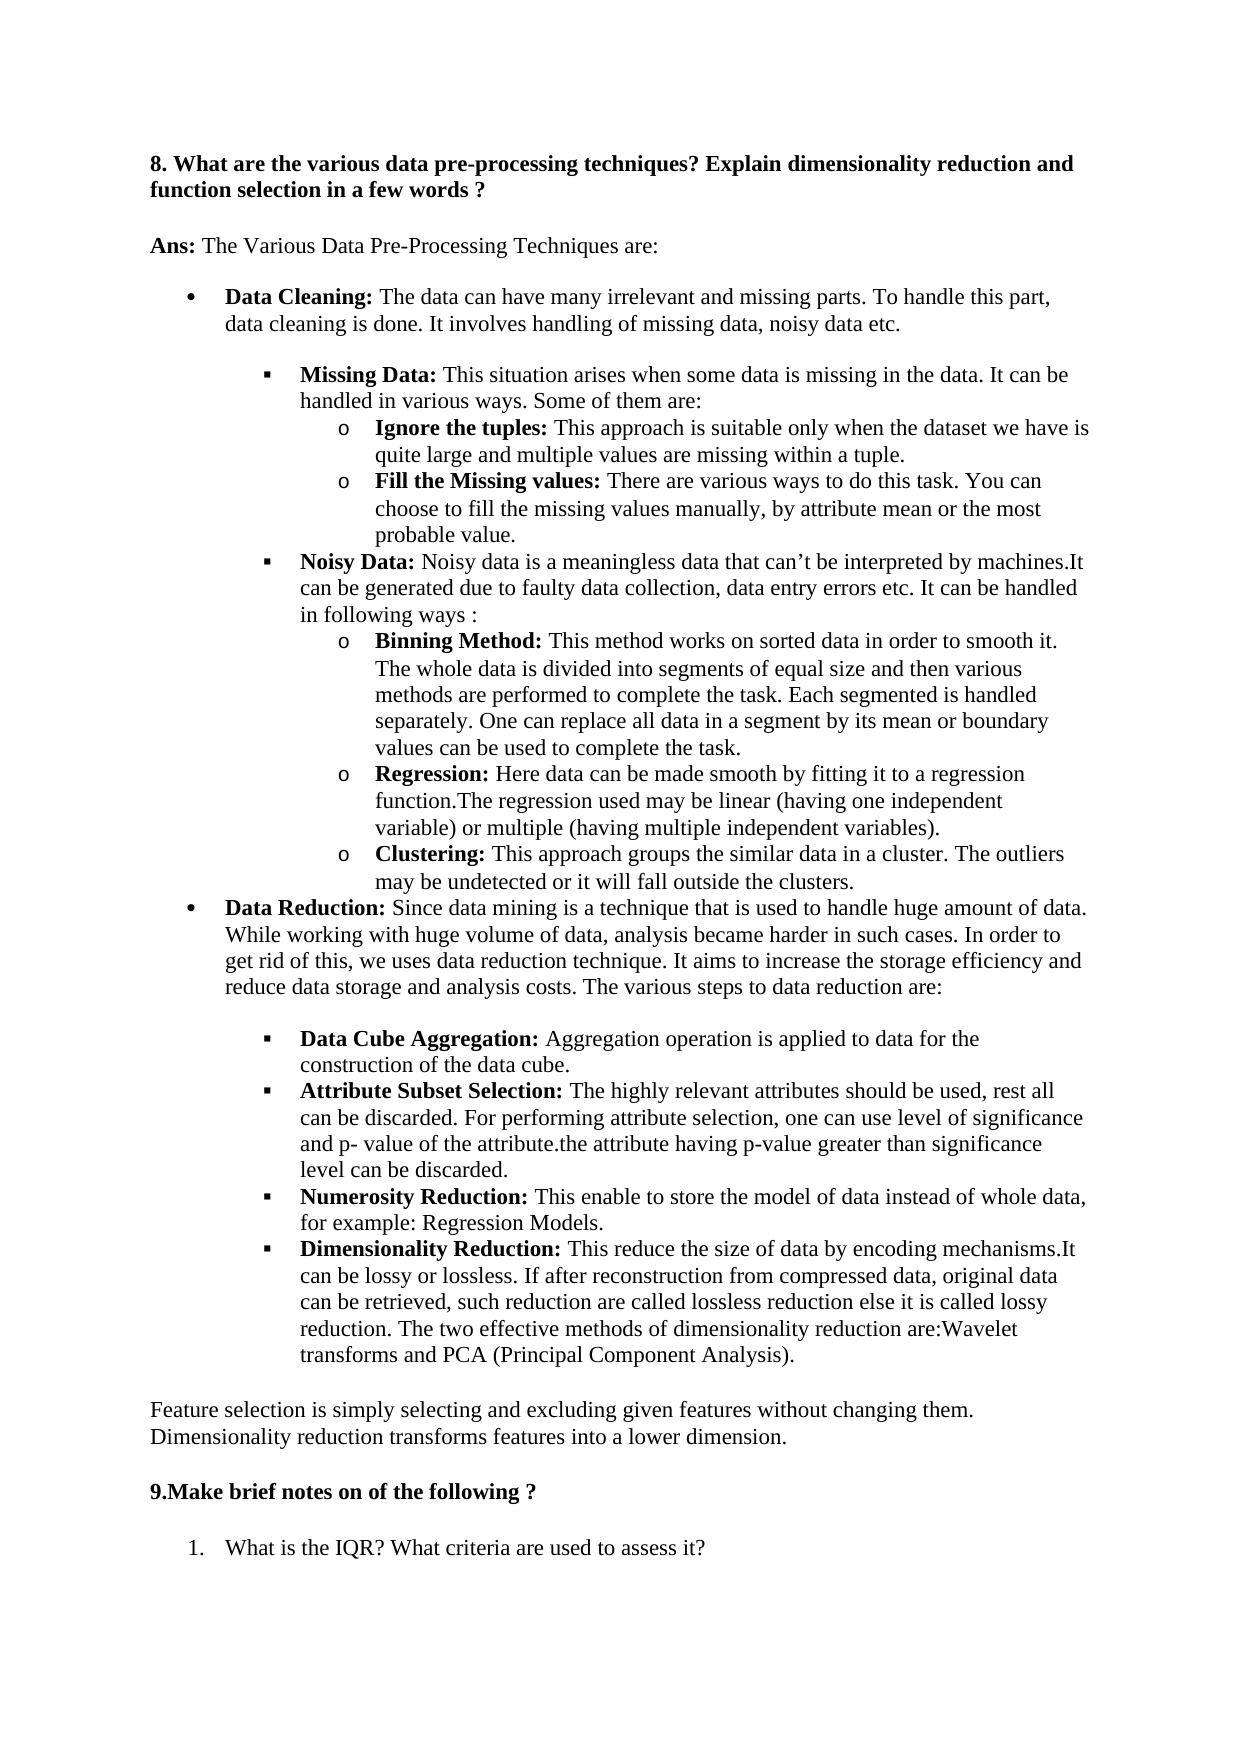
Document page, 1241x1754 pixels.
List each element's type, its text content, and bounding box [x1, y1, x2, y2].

list Missing Data: This situation arises when some data is missing in the data. It can be handled in various ways. Some of them are: [262, 361, 1090, 414]
text 9.Make brief notes on of the following ? [150, 1478, 1090, 1505]
text Ans: The Various Data Pre-Processing Techniques are: [150, 232, 1090, 258]
list Data Cube Aggregation: Aggregation operation is applied to data for the construction of the data cube. [262, 1025, 1090, 1077]
list Regression: Here data can be made smooth by fitting it to a regression function.The regression used may be linear (having one independent variable) or multiple (having multiple independent variables). [337, 760, 1090, 840]
list Data Cleaning: The data can have many irrelevant and missing parts. To handle this part, data cleaning is done. It involves handling of missing data, noisy data etc. [187, 283, 1090, 336]
text Feature selection is simply selecting and excluding given features without changing them. Dimensionality reduction transforms features into a lower dimension. [150, 1396, 1090, 1449]
list Binning Method: This method works on sorted data in order to smooth it. The whole data is divided into segments of equal size and then various methods are performed to complete the task. Each segmented is handled separately. One can replace all data in a segment by its mean or boundary values can be used to complete the task. [337, 627, 1090, 760]
list Ignore the tuples: This approach is suitable only when the dataset we have is quite large and multiple values are missing within a tuple. [337, 414, 1090, 468]
list Fill the Missing values: There are various ways to do this task. You can choose to fill the missing values manually, by attribute mean or the most probable value. [337, 468, 1090, 548]
list Numerosity Reduction: This enable to store the model of data instead of whole data, for example: Regression Models. [262, 1183, 1090, 1236]
list Noisy Data: Noisy data is a meaningless data that can’t be interpreted by machines.It can be generated due to faulty data collection, data entry errors etc. It can be handled in following ways : [262, 548, 1090, 627]
list Clustering: This approach groups the similar data in a cluster. The outliers may be undetected or it will fall outside the clusters. [337, 840, 1090, 894]
text 8. What are the various data pre-processing techniques? Explain dimensionality reduction and function selection in a few words ? [150, 150, 1090, 203]
list Data Reduction: Since data mining is a technique that is used to handle huge amount of data. While working with huge volume of data, analysis became harder in such cases. In order to get rid of this, we uses data reduction technique. It aims to increase the storage efficiency and reduce data storage and analysis costs. The various steps to data reduction are: [187, 894, 1090, 1000]
list Attribute Subset Selection: The highly relevant attributes should be used, rest all can be discarded. For performing attribute selection, one can use level of significance and p- value of the attribute.the attribute having p-value greater than significance level can be discarded. [262, 1077, 1090, 1183]
list Dimensionality Reduction: This reduce the size of data by encoding mechanisms.It can be lossy or lossless. If after reconstruction from compressed data, original data can be retrieved, such reduction are called lossless reduction else it is called lossy reduction. The two effective methods of dimensionality reduction are:Wavelet transforms and PCA (Principal Component Analysis). [262, 1236, 1090, 1367]
list What is the IQR? What criteria are used to assess it? [187, 1534, 1090, 1560]
